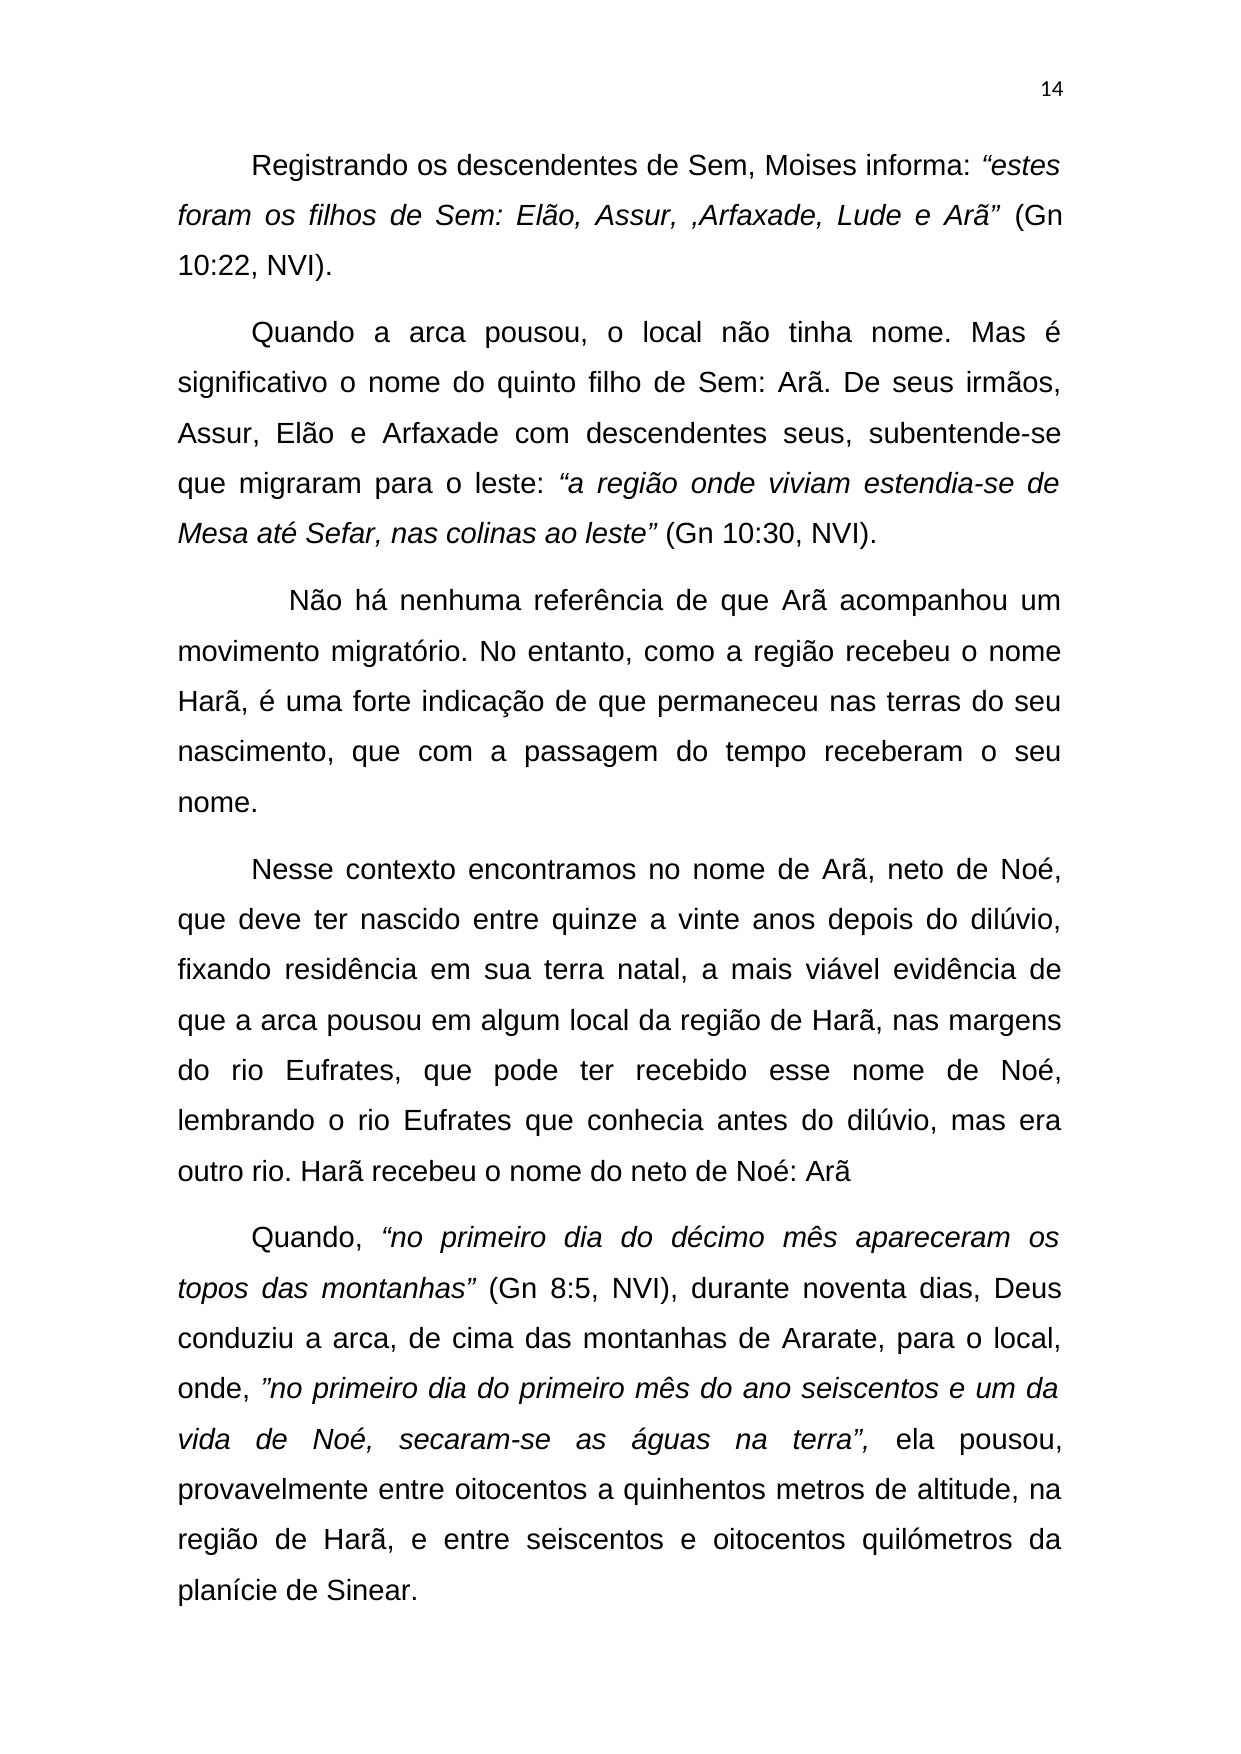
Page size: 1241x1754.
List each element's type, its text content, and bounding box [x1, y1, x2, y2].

text Não há nenhuma referência de que Arã acompanhou um movimento migratório. No entanto, como a região recebeu o nome Harã, é uma forte indicação de que permaneceu nas terras do seu nascimento, que com a passagem do tempo receberam o seu nome. [177, 583, 1063, 818]
text Nesse contexto encontramos no nome de Arã, neto de Noé, que deve ter nascido entre quinze a vinte anos depois do dilúvio, fixando residência em sua terra natal, a mais viável evidência de que a arca pousou em algum local da região de Harã, nas margens do rio Eufrates, que pode ter recebido esse nome de Noé, lembrando o rio Eufrates que conhecia antes do dilúvio, mas era outro rio. Harã recebeu o nome do neto de Noé: Arã [177, 852, 1063, 1187]
text Quando, “no primeiro dia do décimo mês apareceram os topos das montanhas” (Gn 8:5, NVI), durante noventa dias, Deus conduziu a arca, de cima das montanhas de Ararate, para o local, onde, ”no primeiro dia do primeiro mês do ano seiscentos e um da vida de Noé, secaram-se as águas na terra”, ela pousou, provavelmente entre oitocentos a quinhentos metros de altitude, na região de Harã, e entre seiscentos e oitocentos quilómetros da planície de Sinear. [177, 1221, 1063, 1606]
text Registrando os descendentes de Sem, Moises informa: “estes foram os filhos de Sem: Elão, Assur, ,Arfaxade, Lude e Arã” (Gn 10:22, NVI). [177, 148, 1063, 282]
text Quando a arca pousou, o local não tinha nome. Mas é significativo o nome do quinto filho de Sem: Arã. De seus irmãos, Assur, Elão e Arfaxade com descendentes seus, subentende-se que migraram para o leste: “a região onde viviam estendia-se de Mesa até Sefar, nas colinas ao leste” (Gn 10:30, NVI). [177, 315, 1063, 550]
